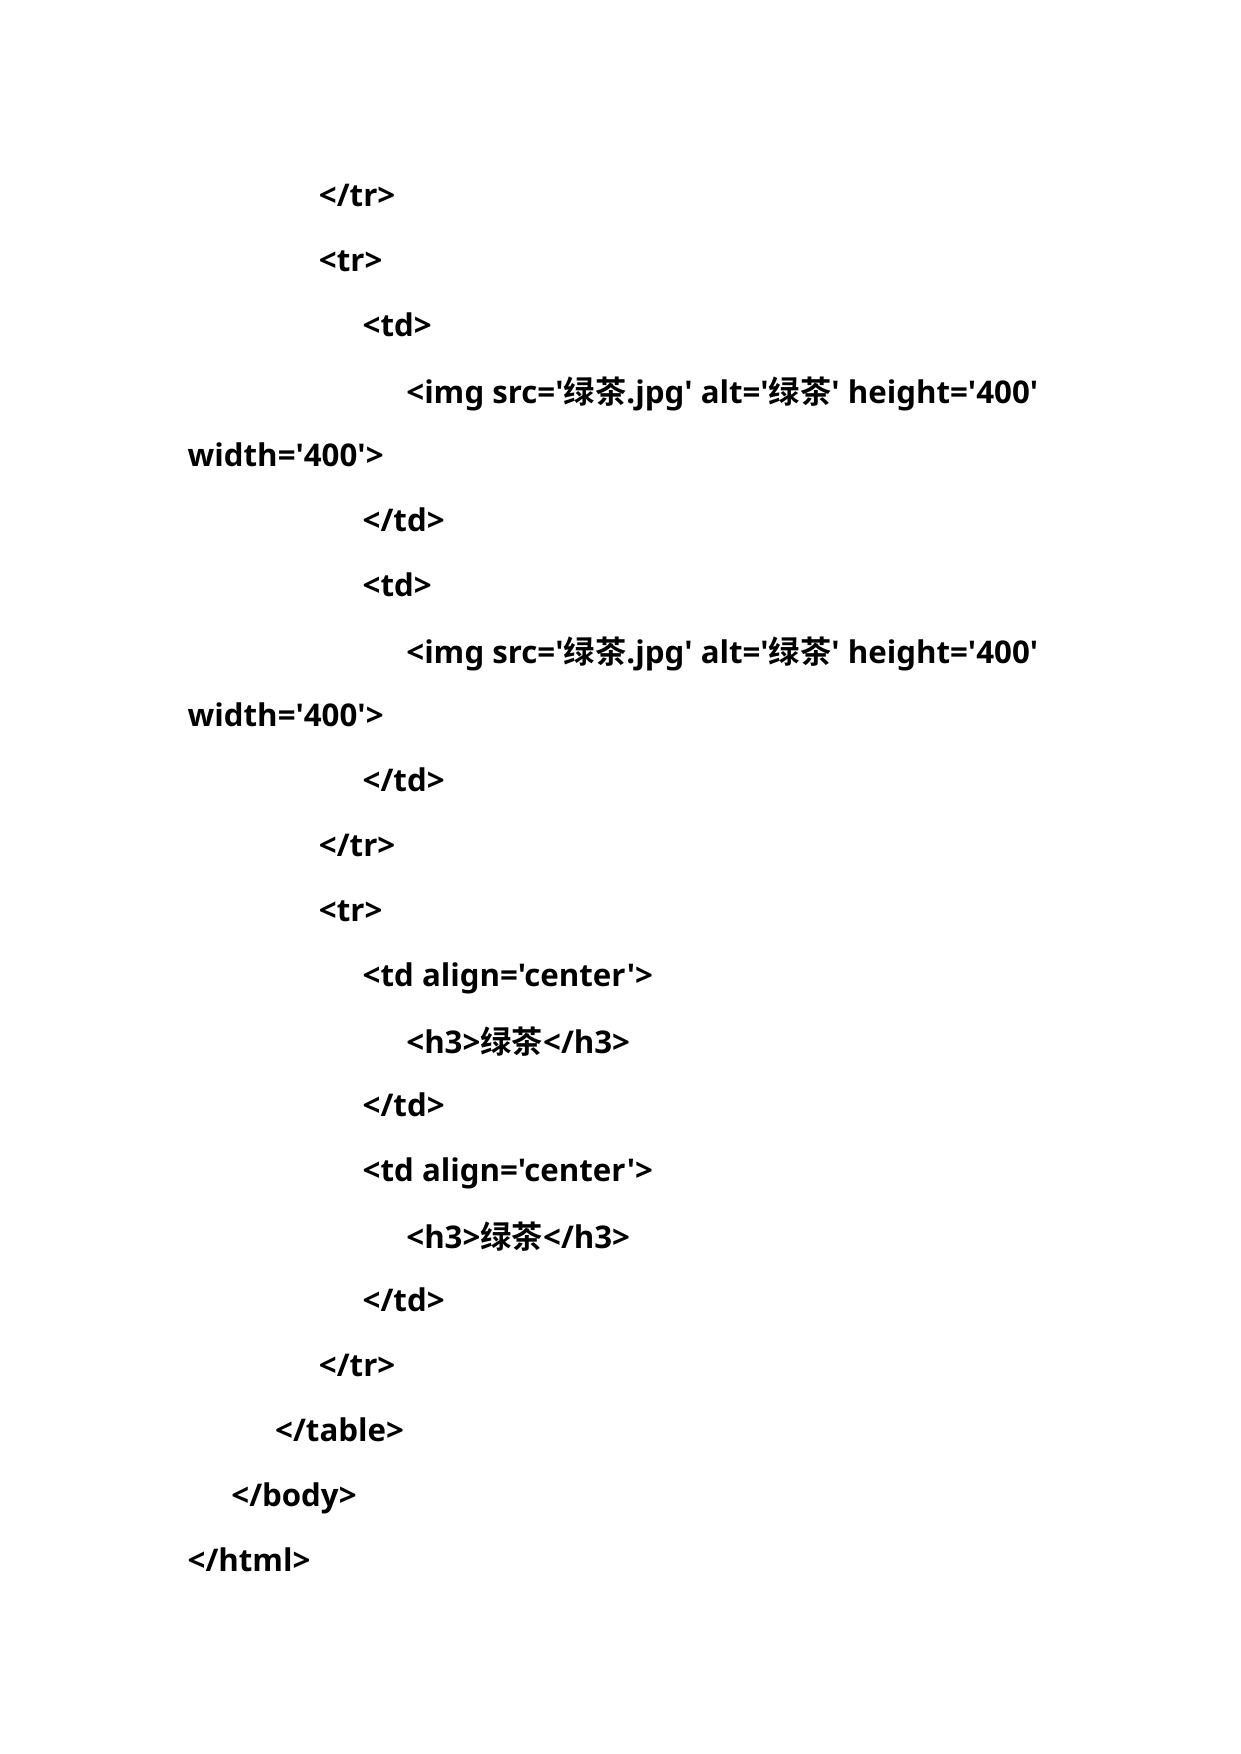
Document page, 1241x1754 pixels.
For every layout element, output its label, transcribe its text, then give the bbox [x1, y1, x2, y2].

text <td> [187, 552, 1053, 617]
text <h3>绿茶</h3> [187, 1202, 1053, 1267]
text </tr> [187, 1332, 1053, 1397]
text <img src='绿茶.jpg' alt='绿茶' height='400' width='400'> [187, 617, 1053, 747]
text </html> [187, 1527, 1053, 1592]
text </table> [187, 1397, 1053, 1462]
text </body> [187, 1462, 1053, 1527]
text <td align='center'> [187, 1137, 1053, 1202]
text </tr> [187, 162, 1053, 227]
text <h3>绿茶</h3> [187, 1007, 1053, 1072]
text <tr> [187, 227, 1053, 292]
text </td> [187, 1267, 1053, 1332]
text </td> [187, 747, 1053, 812]
text </td> [187, 487, 1053, 552]
text <img src='绿茶.jpg' alt='绿茶' height='400' width='400'> [187, 357, 1053, 487]
text </td> [187, 1072, 1053, 1137]
text </tr> [187, 812, 1053, 877]
text <tr> [187, 877, 1053, 942]
text <td> [187, 292, 1053, 357]
text <td align='center'> [187, 942, 1053, 1007]
